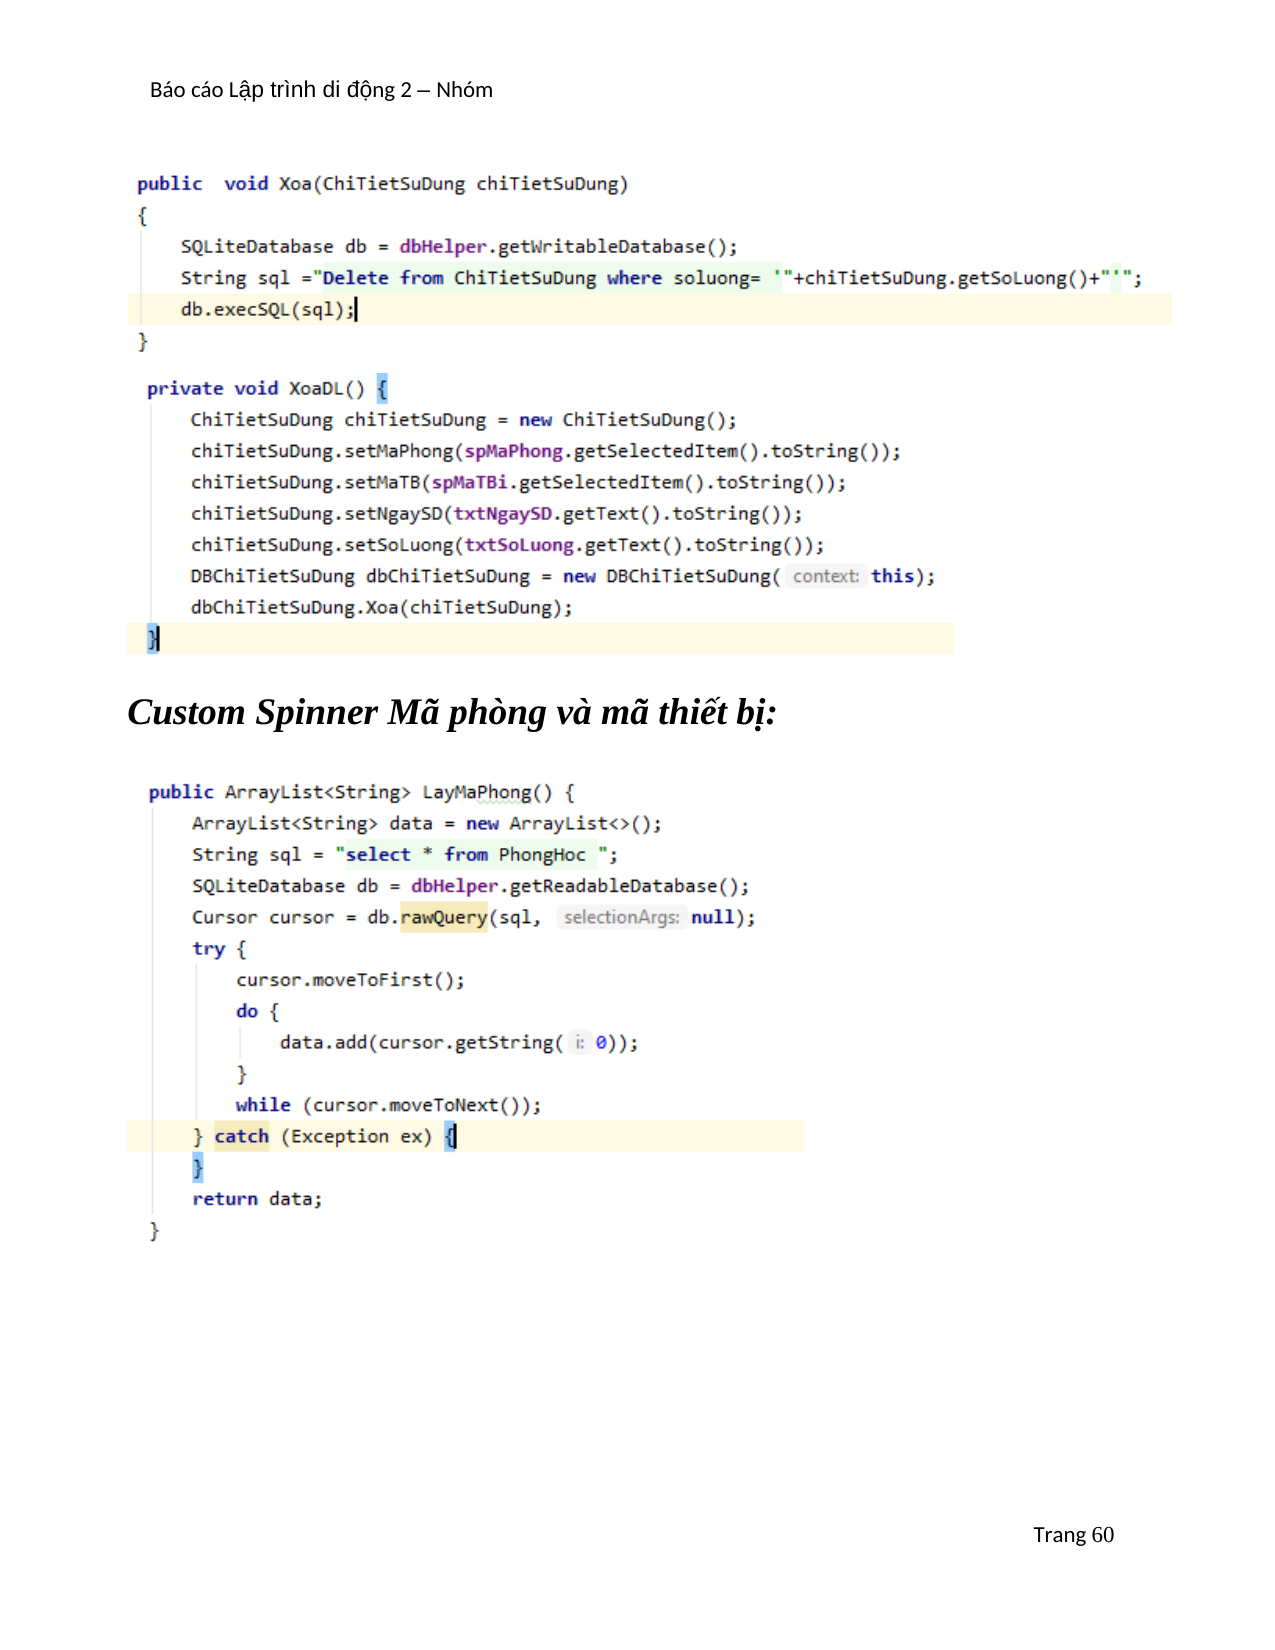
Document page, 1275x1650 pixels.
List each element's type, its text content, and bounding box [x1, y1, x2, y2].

picture [127, 775, 804, 1246]
subtitle Custom Spinner Mã phòng và mã thiết bị: [127, 689, 1173, 733]
picture [127, 154, 1172, 656]
